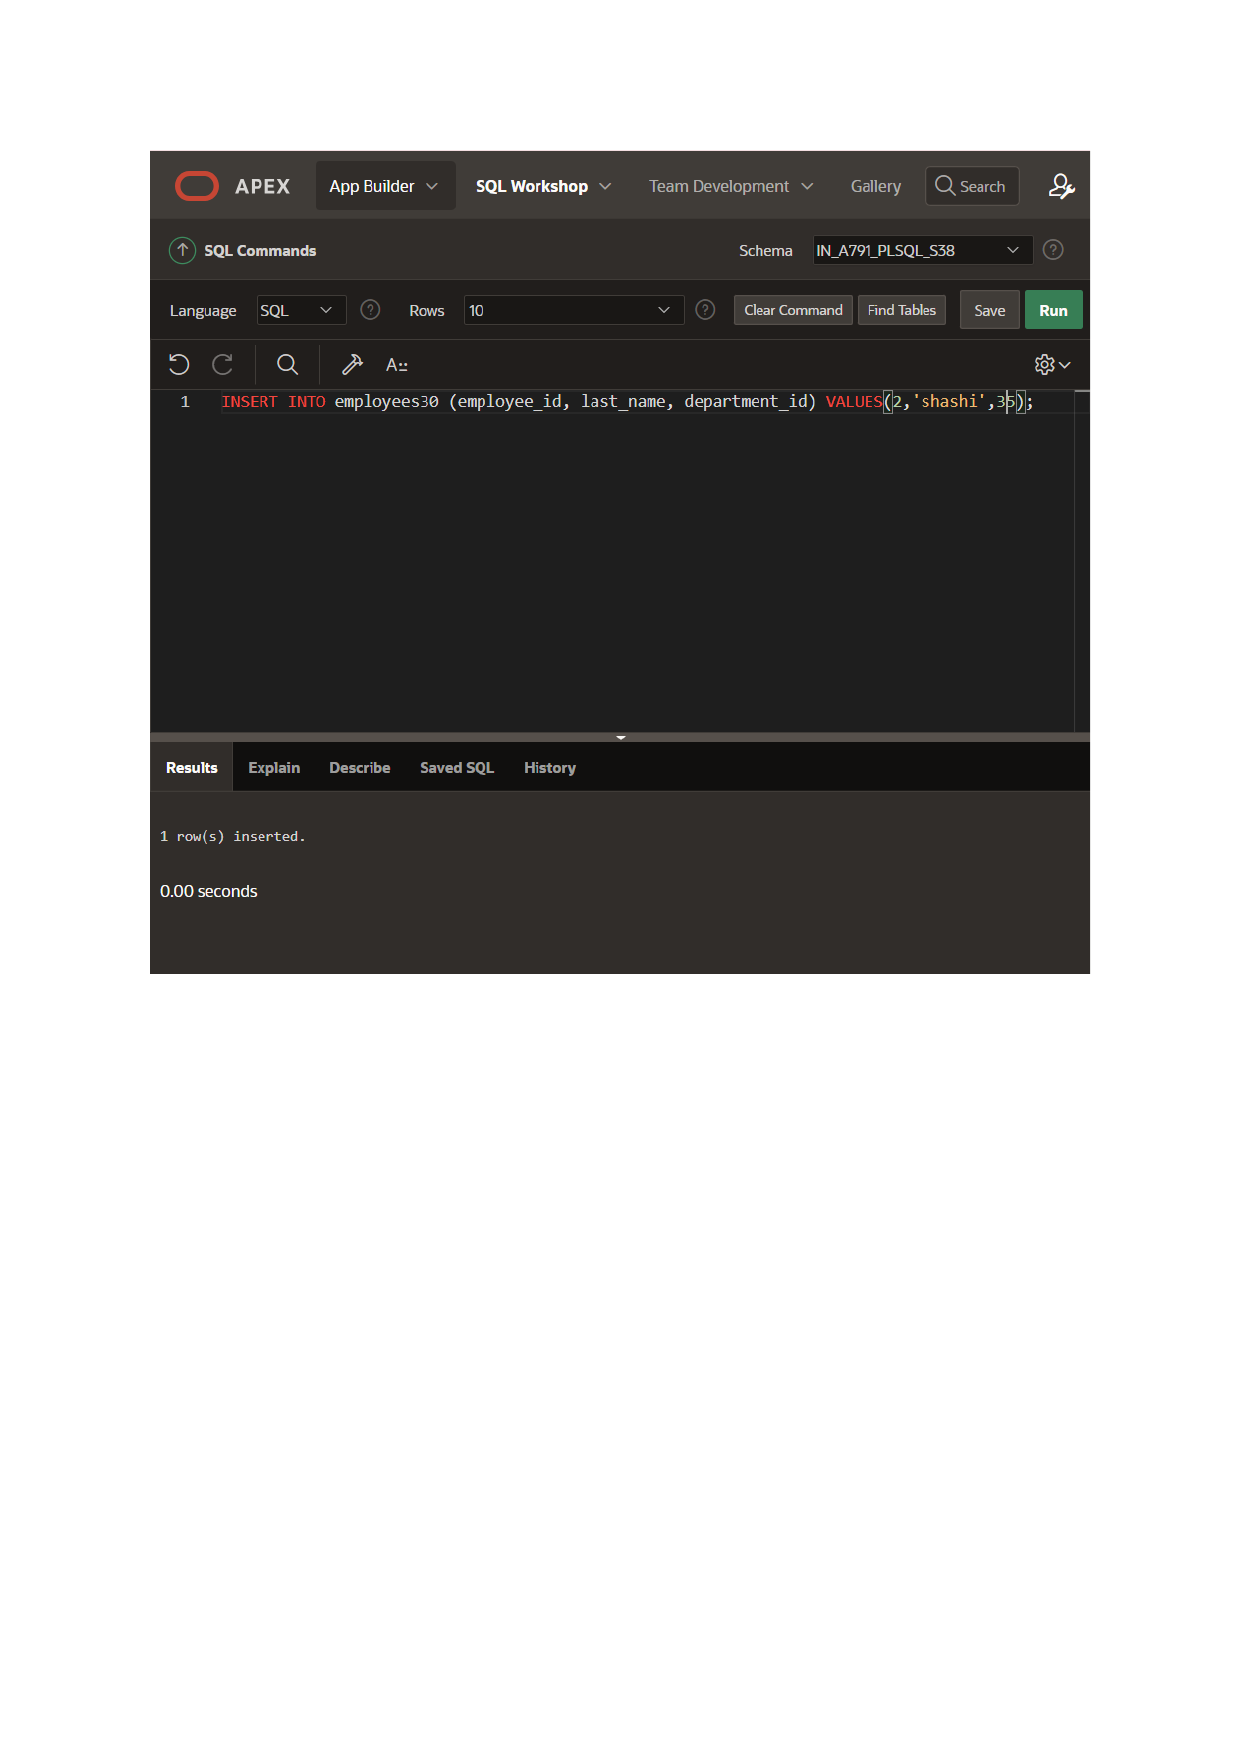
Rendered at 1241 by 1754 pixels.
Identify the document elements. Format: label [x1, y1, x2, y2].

picture [150, 150, 1091, 974]
